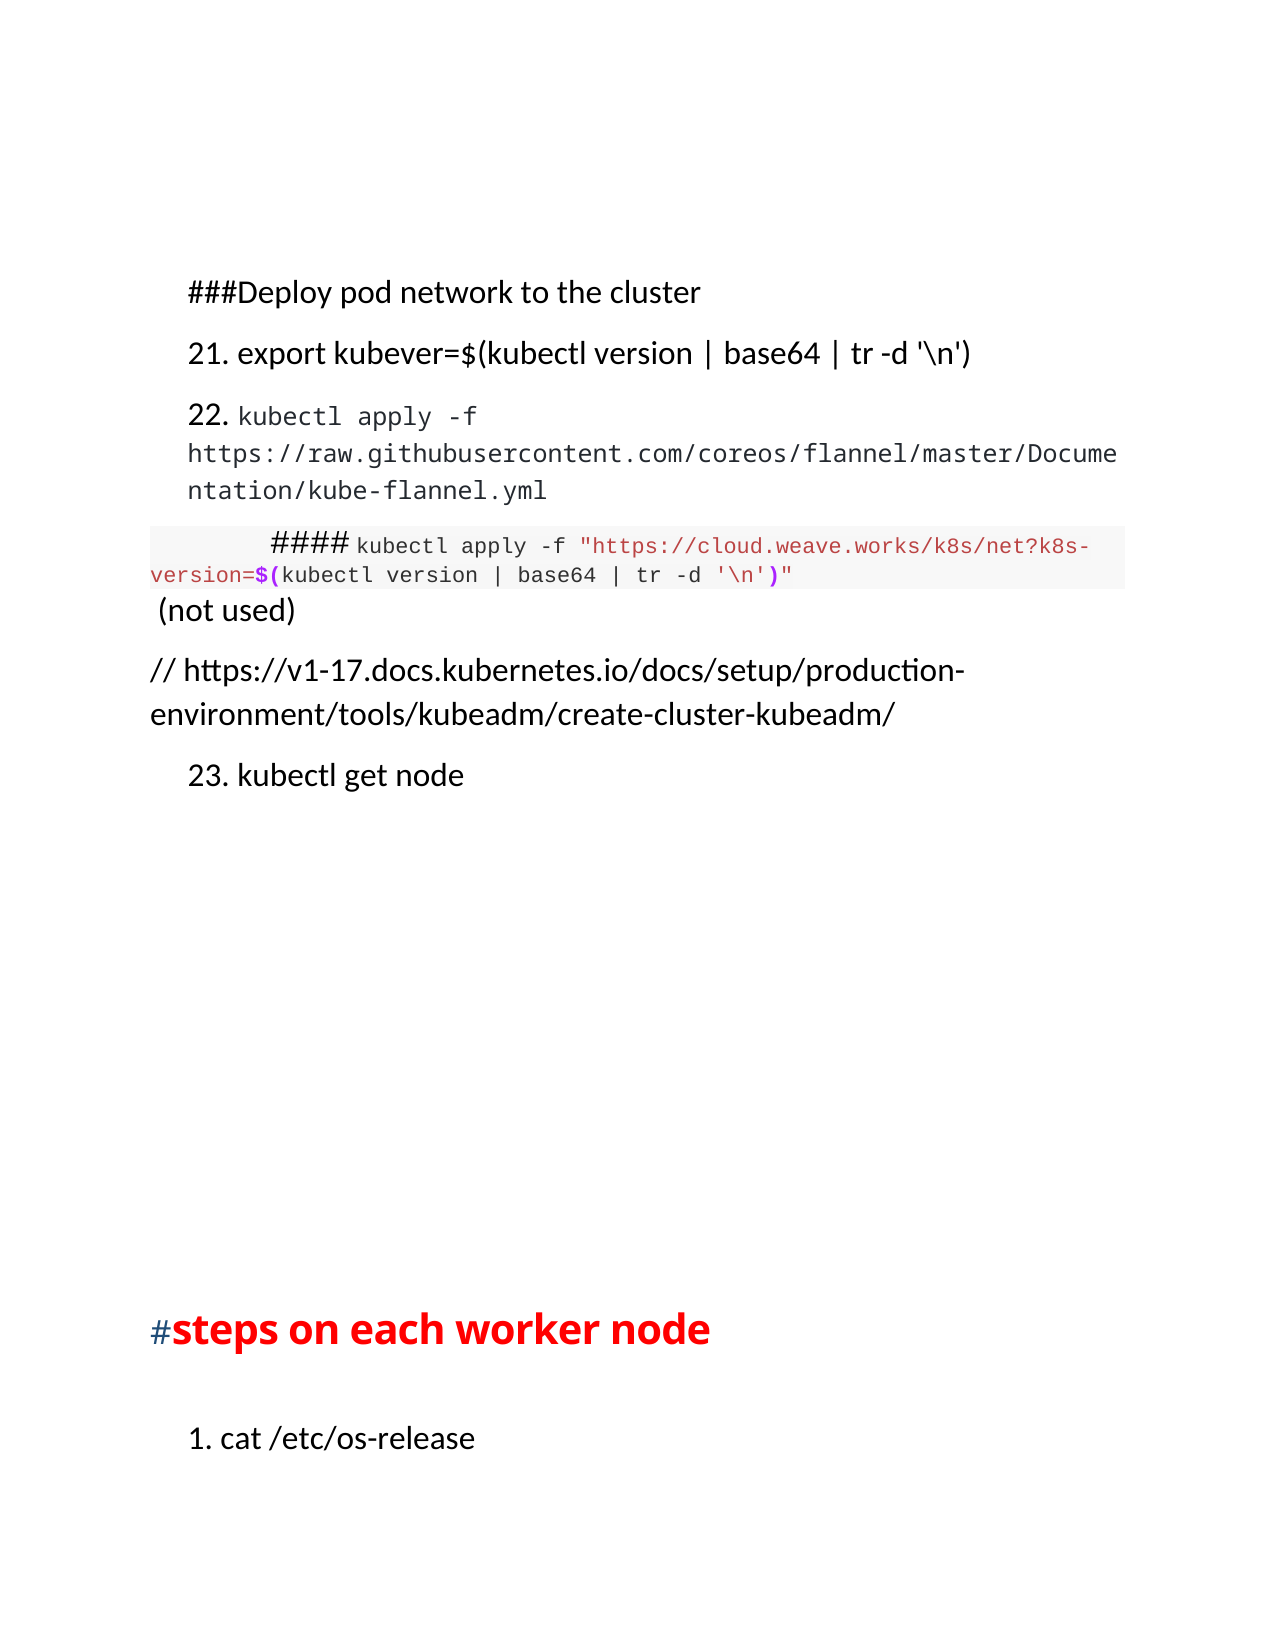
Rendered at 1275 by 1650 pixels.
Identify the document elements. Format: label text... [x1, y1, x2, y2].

text // https://v1-17.docs.kubernetes.io/docs/setup/production-environment/tools/kubeadm/create-cluster-kubeadm/ [150, 649, 1125, 734]
text ###Deploy pod network to the cluster [187, 271, 1125, 312]
text 22. kubectl apply -f https://raw.githubusercontent.com/coreos/flannel/master/Documentation/kube-flannel.yml [187, 392, 1125, 507]
text (not used) [150, 589, 1125, 629]
text #### kubectl apply -f "https://cloud.weave.works/k8s/net?k8s-version=$(kubectl version | base64 | tr -d '\n')" [150, 526, 1125, 589]
subtitle #steps on each worker node [150, 1299, 1125, 1356]
text 21. export kubever=$(kubectl version | base64 | tr -d '\n') [187, 332, 1125, 373]
text 23. kubectl get node [187, 754, 1125, 795]
text 1. cat /etc/os-release [187, 1417, 1125, 1458]
